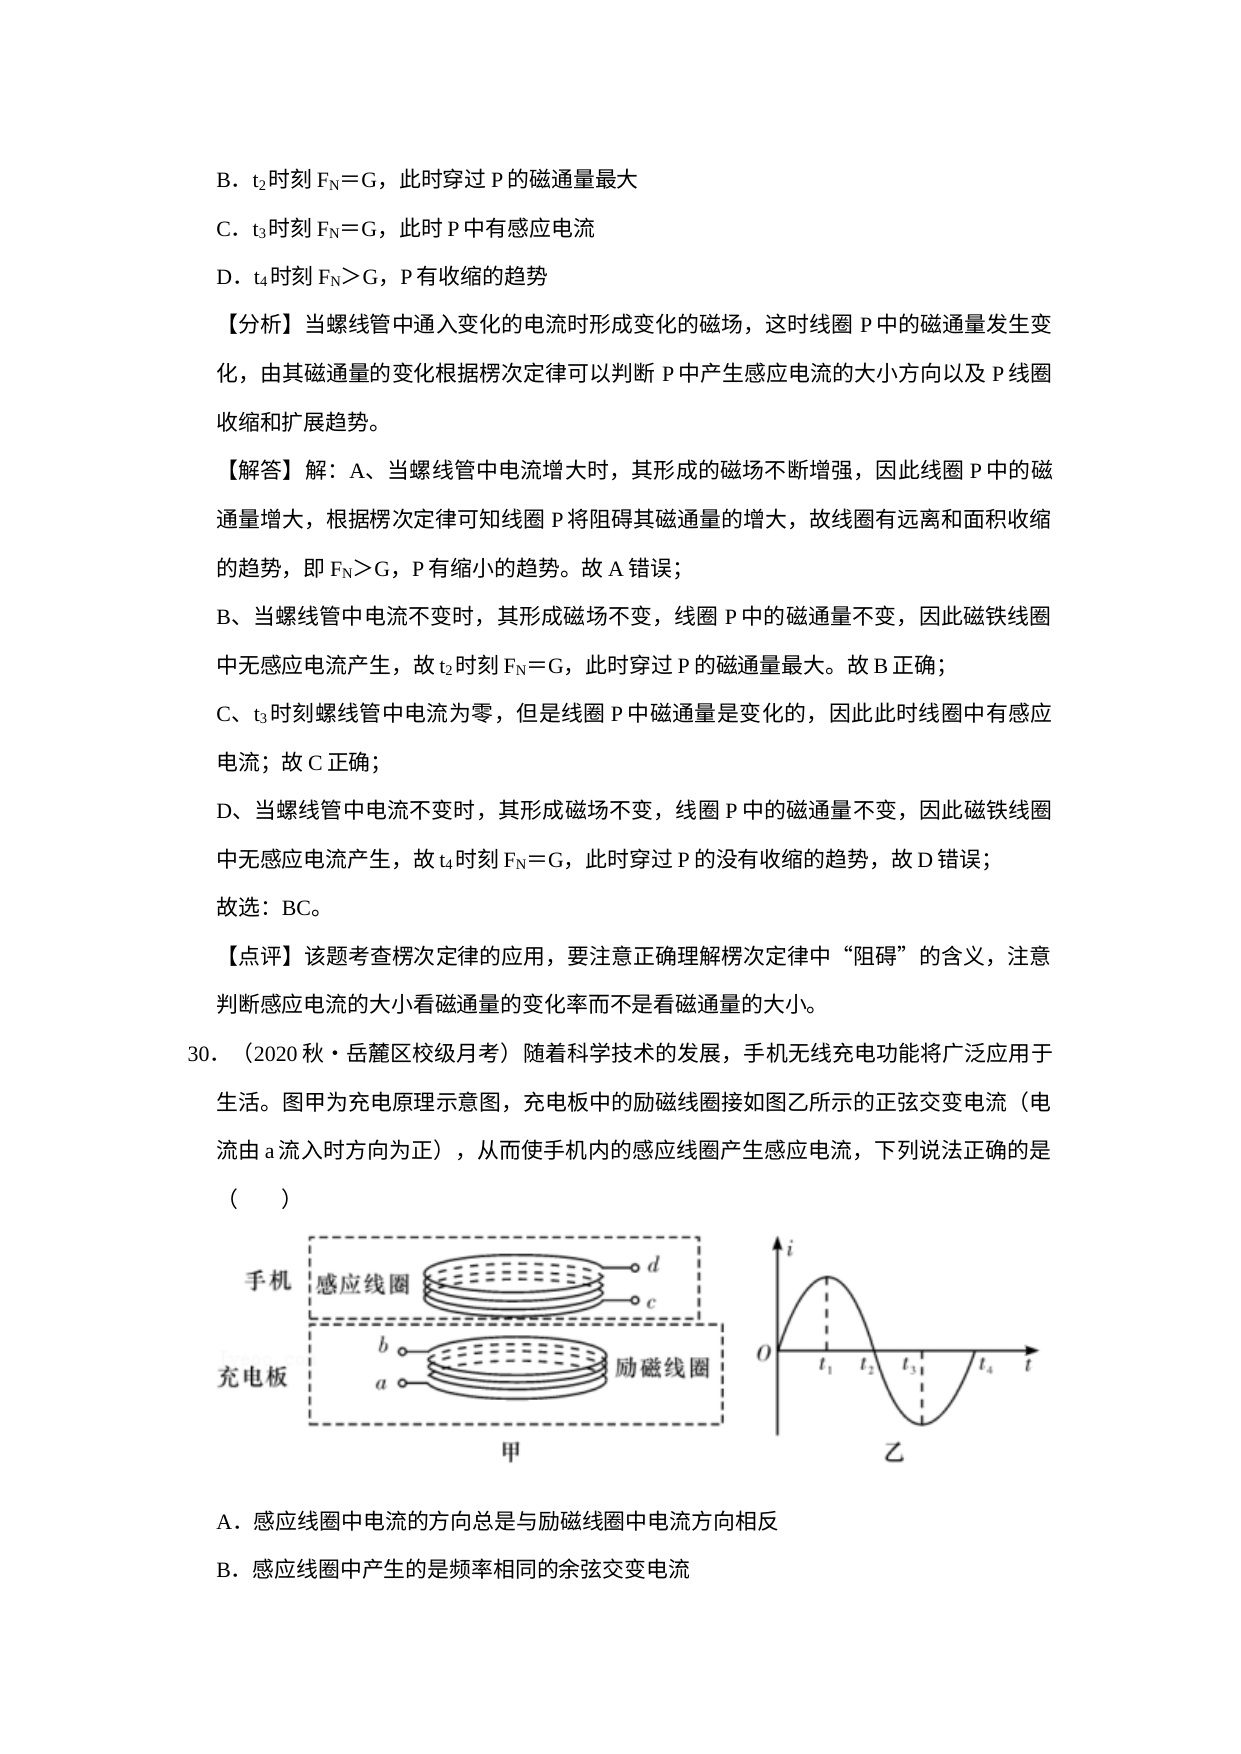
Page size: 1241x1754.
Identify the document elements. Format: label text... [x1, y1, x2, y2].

text C、t3时刻螺线管中电流为零，但是线圈P中磁通量是变化的，因此此时线圈中有感应电流；故C正确； [216, 696, 1053, 777]
text 【分析】当螺线管中通入变化的电流时形成变化的磁场，这时线圈P中的磁通量发生变化，由其磁通量的变化根据楞次定律可以判断P中产生感应电流的大小方向以及P线圈收缩和扩展趋势。 [216, 307, 1053, 437]
text 【点评】该题考查楞次定律的应用，要注意正确理解楞次定律中“阻碍”的含义，注意判断感应电流的大小看磁通量的变化率而不是看磁通量的大小。 [216, 938, 1053, 1019]
text B、当螺线管中电流不变时，其形成磁场不变，线圈P中的磁通量不变，因此磁铁线圈中无感应电流产生，故t2时刻FN＝G，此时穿过P的磁通量最大。故B正确； [216, 599, 1053, 680]
picture [216, 1230, 1045, 1469]
text A．感应线圈中电流的方向总是与励磁线圈中电流方向相反 [187, 1503, 1053, 1536]
text B．感应线圈中产生的是频率相同的余弦交变电流 [187, 1552, 1053, 1584]
text 【解答】解：A、当螺线管中电流增大时，其形成的磁场不断增强，因此线圈P中的磁通量增大，根据楞次定律可知线圈P将阻碍其磁通量的增大，故线圈有远离和面积收缩的趋势，即FN＞G，P有缩小的趋势。故A错误； [216, 453, 1053, 583]
text D、当螺线管中电流不变时，其形成磁场不变，线圈P中的磁通量不变，因此磁铁线圈中无感应电流产生，故t4时刻FN＝G，此时穿过P的没有收缩的趋势，故D错误； [216, 793, 1053, 874]
text 30．（2020秋•岳麓区校级月考）随着科学技术的发展，手机无线充电功能将广泛应用于生活。图甲为充电原理示意图，充电板中的励磁线圈接如图乙所示的正弦交变电流（电流由a流入时方向为正），从而使手机内的感应线圈产生感应电流，下列说法正确的是（ ） [187, 1035, 1053, 1214]
text C．t3时刻FN＝G，此时P中有感应电流 [187, 210, 1053, 243]
text 故选：BC。 [216, 890, 1053, 922]
text D．t4时刻FN＞G，P有收缩的趋势 [187, 259, 1053, 291]
text B．t2时刻FN＝G，此时穿过P的磁通量最大 [187, 162, 1053, 194]
